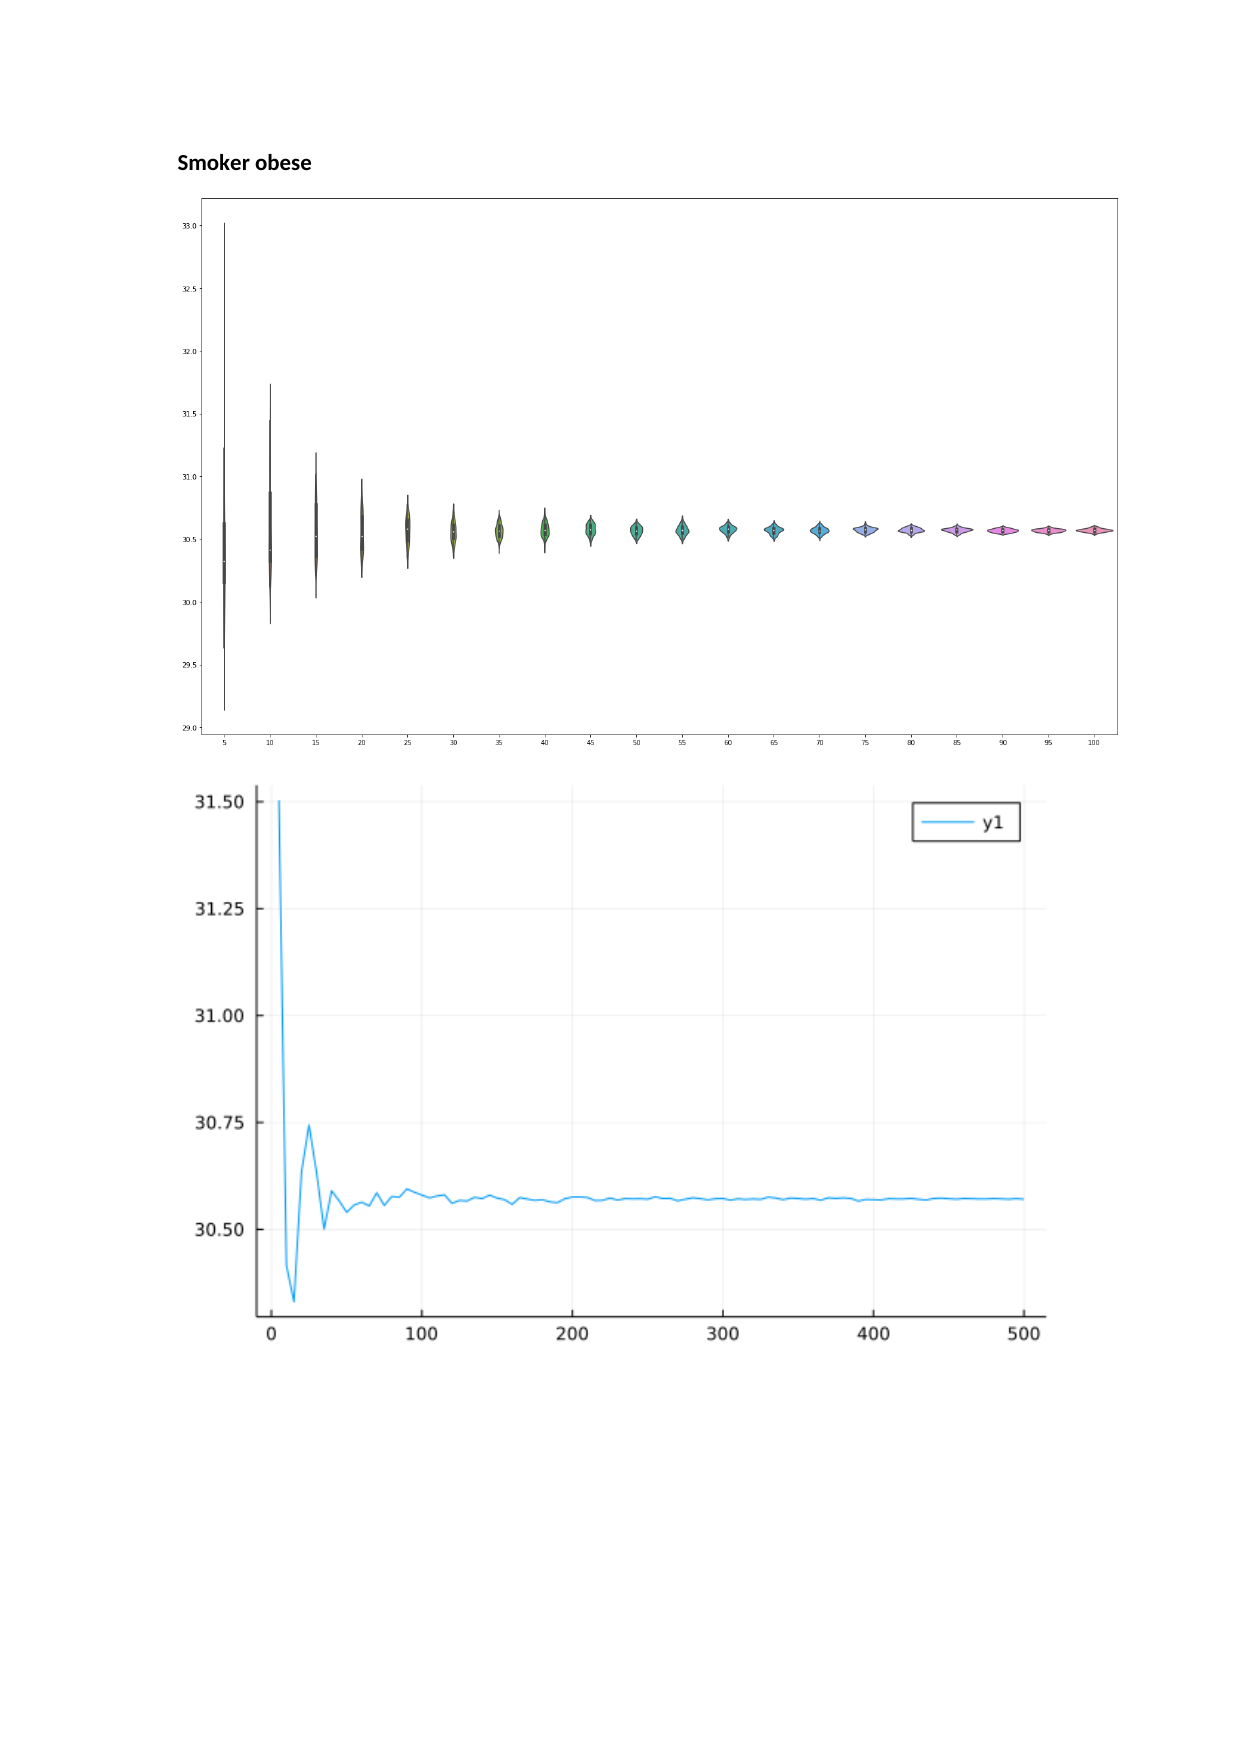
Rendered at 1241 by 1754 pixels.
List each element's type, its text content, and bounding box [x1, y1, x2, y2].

picture [177, 194, 1121, 750]
picture [177, 768, 1063, 1359]
text Smoker obese [177, 148, 1063, 176]
